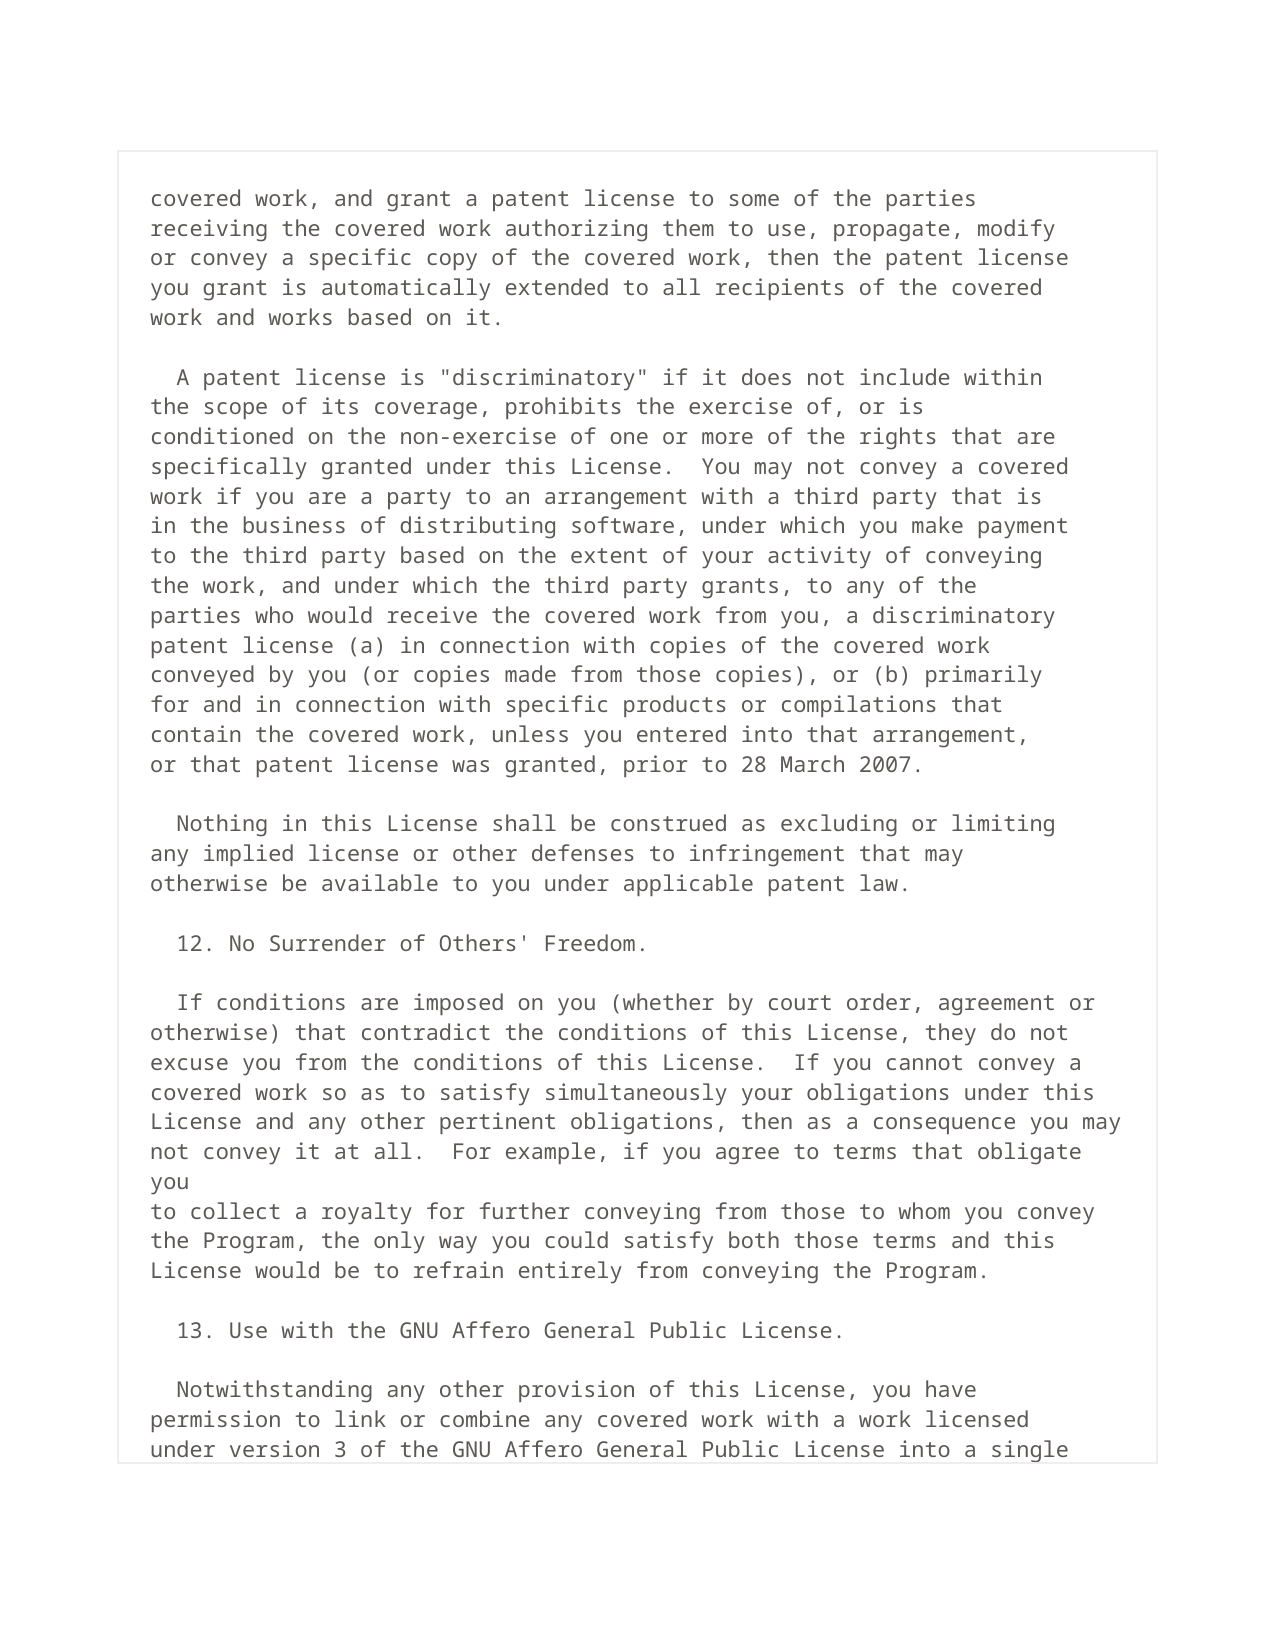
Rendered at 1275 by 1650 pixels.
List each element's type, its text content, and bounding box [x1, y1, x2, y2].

text Notwithstanding any other provision of this License, you have [150, 1374, 1125, 1404]
text contain the covered work, unless you entered into that arrangement, [150, 719, 1125, 749]
text otherwise be available to you under applicable patent law. [150, 868, 1125, 898]
text conditioned on the non-exercise of one or more of the rights that are [150, 421, 1125, 451]
text any implied license or other defenses to infringement that may [150, 838, 1125, 868]
text 12. No Surrender of Others' Freedom. [150, 928, 1125, 957]
text A patent license is "discriminatory" if it does not include within [150, 362, 1125, 391]
text under version 3 of the GNU Affero General Public License into a single [150, 1434, 1125, 1462]
text to collect a royalty for further conveying from those to whom you convey [150, 1196, 1125, 1226]
text If conditions are imposed on you (whether by court order, agreement or [150, 987, 1125, 1017]
text conveyed by you (or copies made from those copies), or (b) primarily [150, 659, 1125, 689]
text or convey a specific copy of the covered work, then the patent license [150, 242, 1125, 272]
text for and in connection with specific products or compilations that [150, 689, 1125, 719]
text License and any other pertinent obligations, then as a consequence you may [150, 1106, 1125, 1136]
text work and works based on it. [150, 302, 1125, 332]
text the scope of its coverage, prohibits the exercise of, or is [150, 391, 1125, 421]
text covered work so as to satisfy simultaneously your obligations under this [150, 1077, 1125, 1106]
text specifically granted under this License. You may not convey a covered [150, 451, 1125, 481]
text License would be to refrain entirely from conveying the Program. [150, 1255, 1125, 1285]
text Nothing in this License shall be construed as excluding or limiting [150, 808, 1125, 838]
text receiving the covered work authorizing them to use, propagate, modify [150, 213, 1125, 242]
text you grant is automatically extended to all recipients of the covered [150, 272, 1125, 302]
text covered work, and grant a patent license to some of the parties [119, 152, 1156, 213]
text 13. Use with the GNU Affero General Public License. [150, 1315, 1125, 1345]
text permission to link or combine any covered work with a work licensed [150, 1404, 1125, 1434]
text the Program, the only way you could satisfy both those terms and this [150, 1226, 1125, 1255]
text excuse you from the conditions of this License. If you cannot convey a [150, 1047, 1125, 1077]
text not convey it at all. For example, if you agree to terms that obligate you [150, 1136, 1125, 1196]
text in the business of distributing software, under which you make payment [150, 511, 1125, 540]
text patent license (a) in connection with copies of the covered work [150, 630, 1125, 659]
text parties who would receive the covered work from you, a discriminatory [150, 600, 1125, 630]
text otherwise) that contradict the conditions of this License, they do not [150, 1017, 1125, 1047]
text or that patent license was granted, prior to 28 March 2007. [150, 749, 1125, 779]
text work if you are a party to an arrangement with a third party that is [150, 481, 1125, 511]
text to the third party based on the extent of your activity of conveying [150, 540, 1125, 570]
text the work, and under which the third party grants, to any of the [150, 570, 1125, 600]
